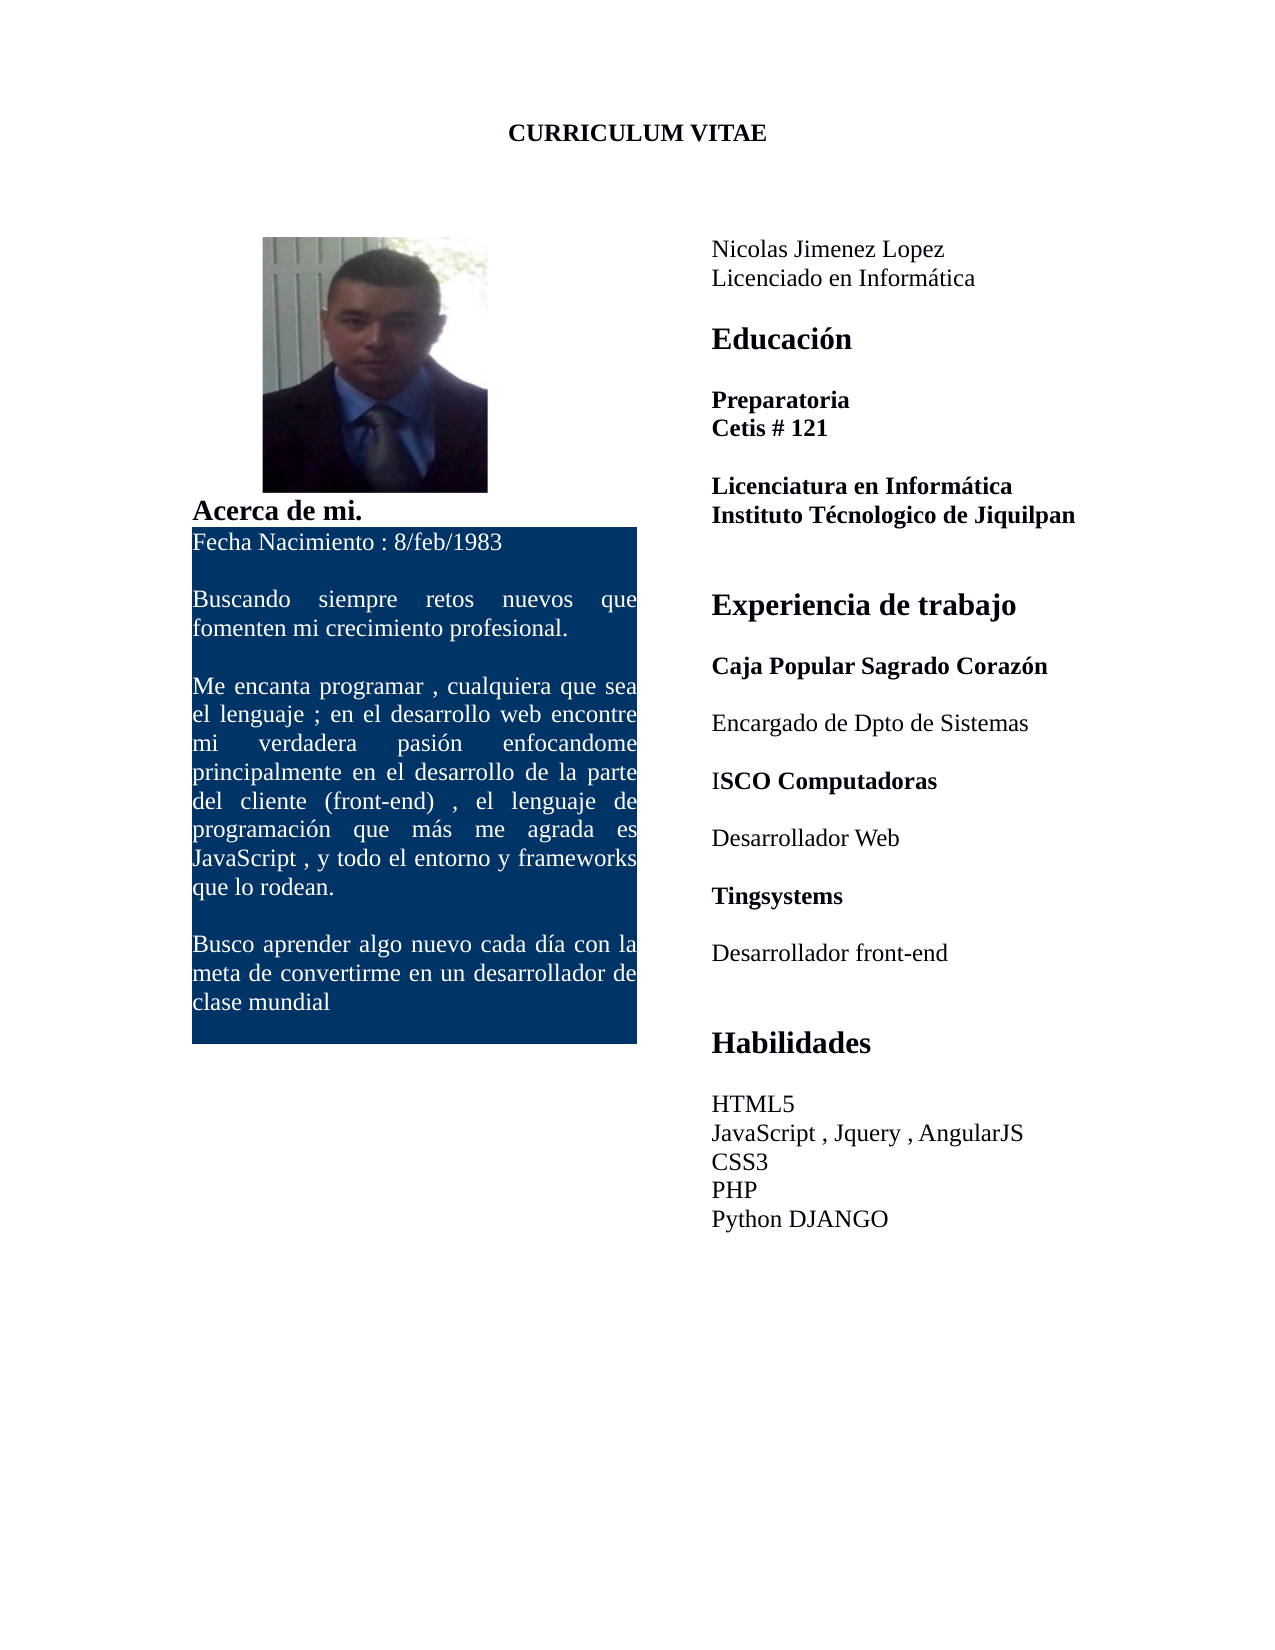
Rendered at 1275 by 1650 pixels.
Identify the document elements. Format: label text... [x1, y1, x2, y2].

text Preparatoria [711, 385, 1157, 413]
text Desarrollador front-end [711, 938, 1157, 967]
text Licenciado en Informática [711, 263, 1157, 291]
text JavaScript , Jquery , AngularJS [711, 1118, 1157, 1147]
text PHP [711, 1175, 1157, 1204]
text Caja Popular Sagrado Corazón [711, 651, 1157, 679]
text Encargado de Dpto de Sistemas [711, 708, 1157, 737]
text Habilidades [711, 1024, 1157, 1060]
text HTML5 [711, 1089, 1157, 1118]
text Desarrollador Web [711, 823, 1157, 852]
text Nicolas Jimenez Lopez [637, 234, 1157, 263]
text Cetis # 121 [711, 413, 1157, 442]
text Instituto Técnologico de Jiquilpan [711, 500, 1157, 528]
text Busco aprender algo nuevo cada día con la meta de convertirme en un desarrollador de clase mundial [192, 929, 637, 1016]
text Licenciatura en Informática [711, 471, 1157, 500]
text Experiencia de trabajo [711, 586, 1157, 622]
text Tingsystems [711, 881, 1157, 909]
text Me encanta programar , cualquiera que sea el lenguaje ; en el desarrollo web encontre mi verdadera pasión enfocandome principalmente en el desarrollo de la parte del cliente (front-end) , el lenguaje de programación que más me agrada es JavaScript , y todo el entorno y frameworks que lo rodean. [192, 671, 637, 901]
text Python DJANGO [711, 1204, 1157, 1233]
text Fecha Nacimiento : 8/feb/1983 [192, 527, 637, 556]
picture [262, 237, 488, 494]
text CSS3 [711, 1147, 1157, 1175]
text Buscando siempre retos nuevos que fomenten mi crecimiento profesional. [192, 584, 637, 642]
text Educación [711, 320, 1157, 356]
text ISCO Computadoras [711, 766, 1157, 794]
text Acerca de mi. [192, 454, 637, 527]
